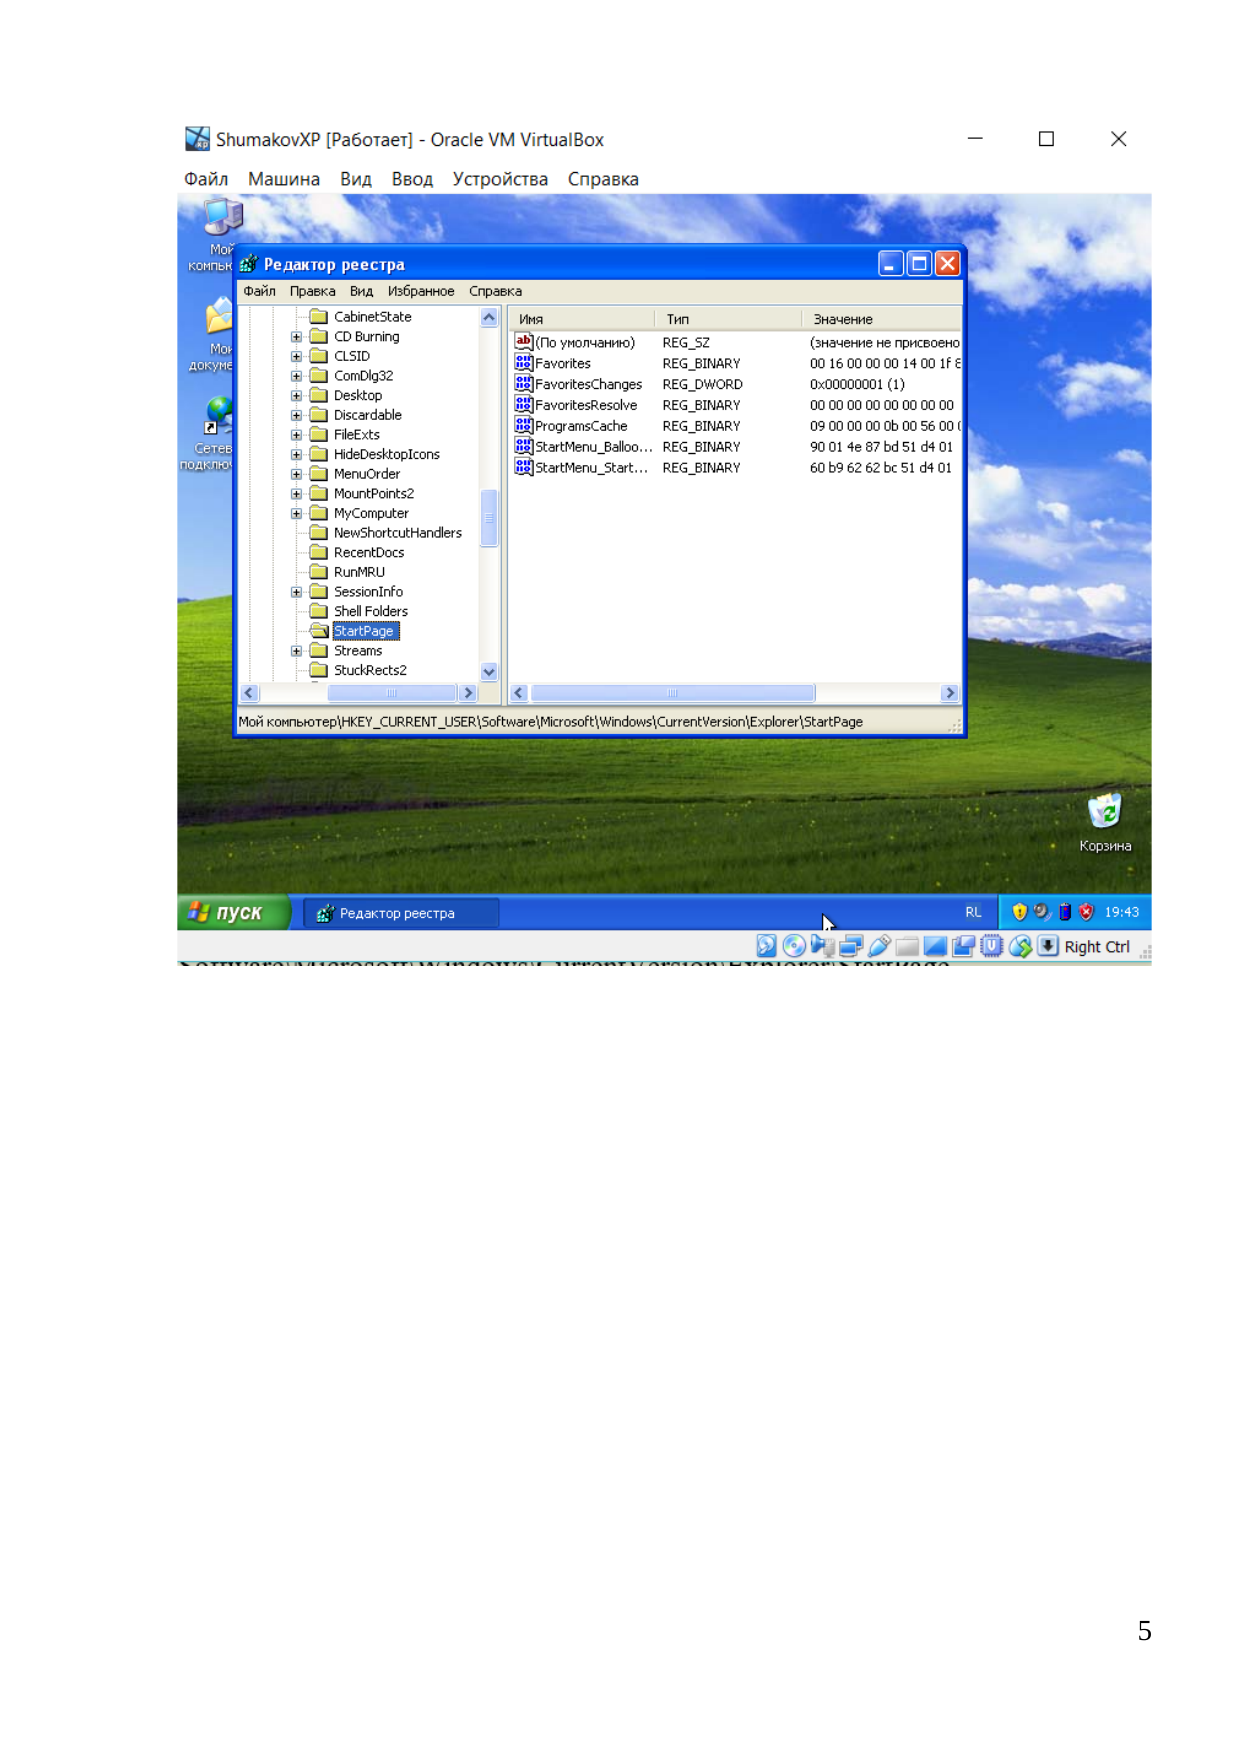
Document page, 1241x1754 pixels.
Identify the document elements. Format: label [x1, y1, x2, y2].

picture [177, 118, 1152, 966]
